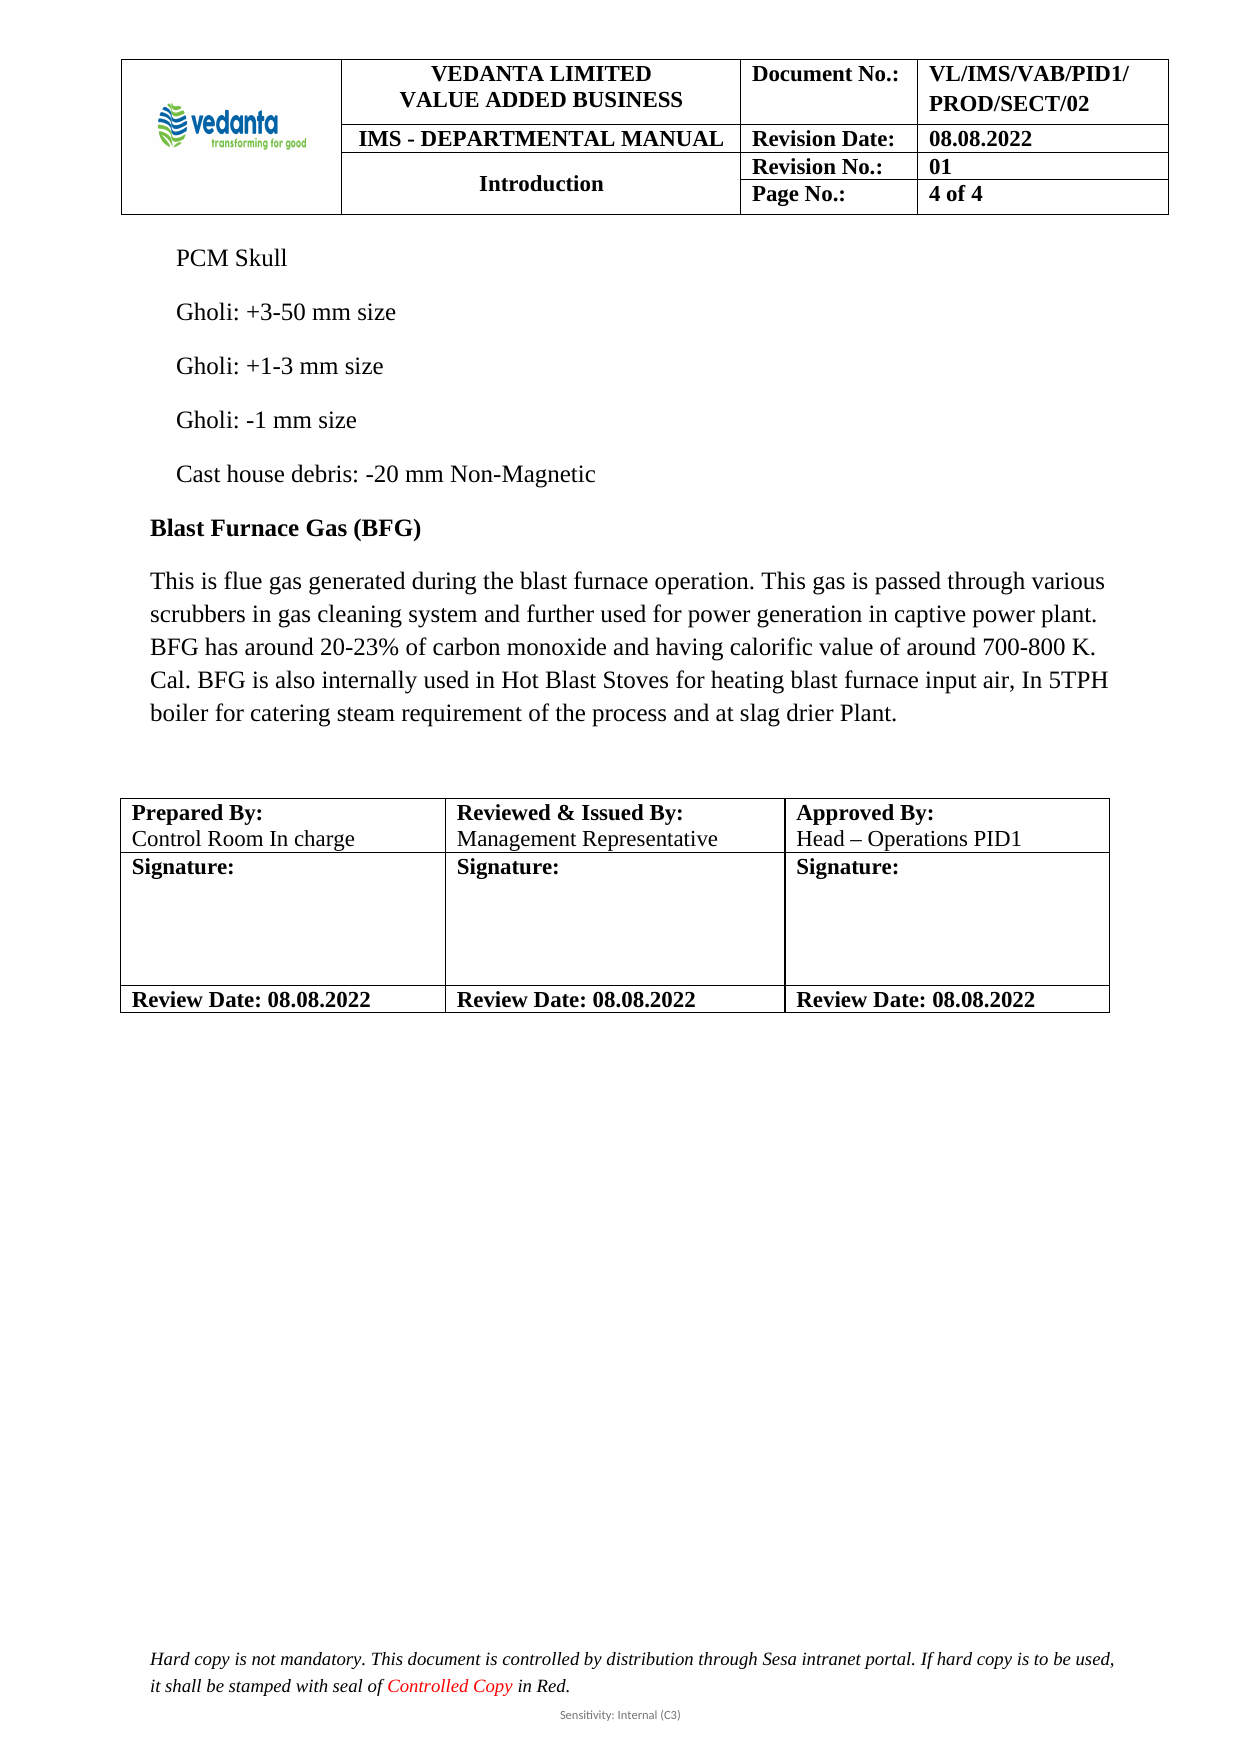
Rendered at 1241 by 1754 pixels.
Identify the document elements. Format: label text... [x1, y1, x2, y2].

text Blast Furnace Gas (BFG) [150, 513, 1122, 541]
picture [133, 63, 333, 183]
text Cast house debris: -20 mm Non-Magnetic [150, 459, 1122, 487]
table_header Approved By: Head – Operations PID1 [786, 799, 1109, 852]
table_cell Review Date: 08.08.2022 [446, 986, 784, 1012]
table_cell Signature: [446, 853, 784, 984]
text Gholi: +3-50 mm size [150, 297, 1122, 326]
table_cell Review Date: 08.08.2022 [121, 986, 445, 1012]
table_header Prepared By: Control Room In charge [121, 799, 445, 852]
table_cell Signature: [786, 853, 1109, 984]
text PCM Skull [150, 243, 1122, 272]
table_cell Signature: [121, 853, 445, 984]
table_header Reviewed & Issued By: Management Representative [446, 799, 784, 852]
text Gholi: -1 mm size [150, 405, 1122, 434]
table_cell Review Date: 08.08.2022 [786, 986, 1109, 1012]
text Gholi: +1-3 mm size [150, 351, 1122, 380]
text This is flue gas generated during the blast furnace operation. This gas is passed through various scrubbers in gas cleaning system and further used for power generation in captive power plant. BFG has around 20-23% of carbon monoxide and having calorific value of around 700-800 K. Cal. BFG is also internally used in Hot Blast Stoves for heating blast furnace input air, In 5TPH boiler for catering steam requirement of the process and at slag drier Plant. [150, 566, 1122, 727]
